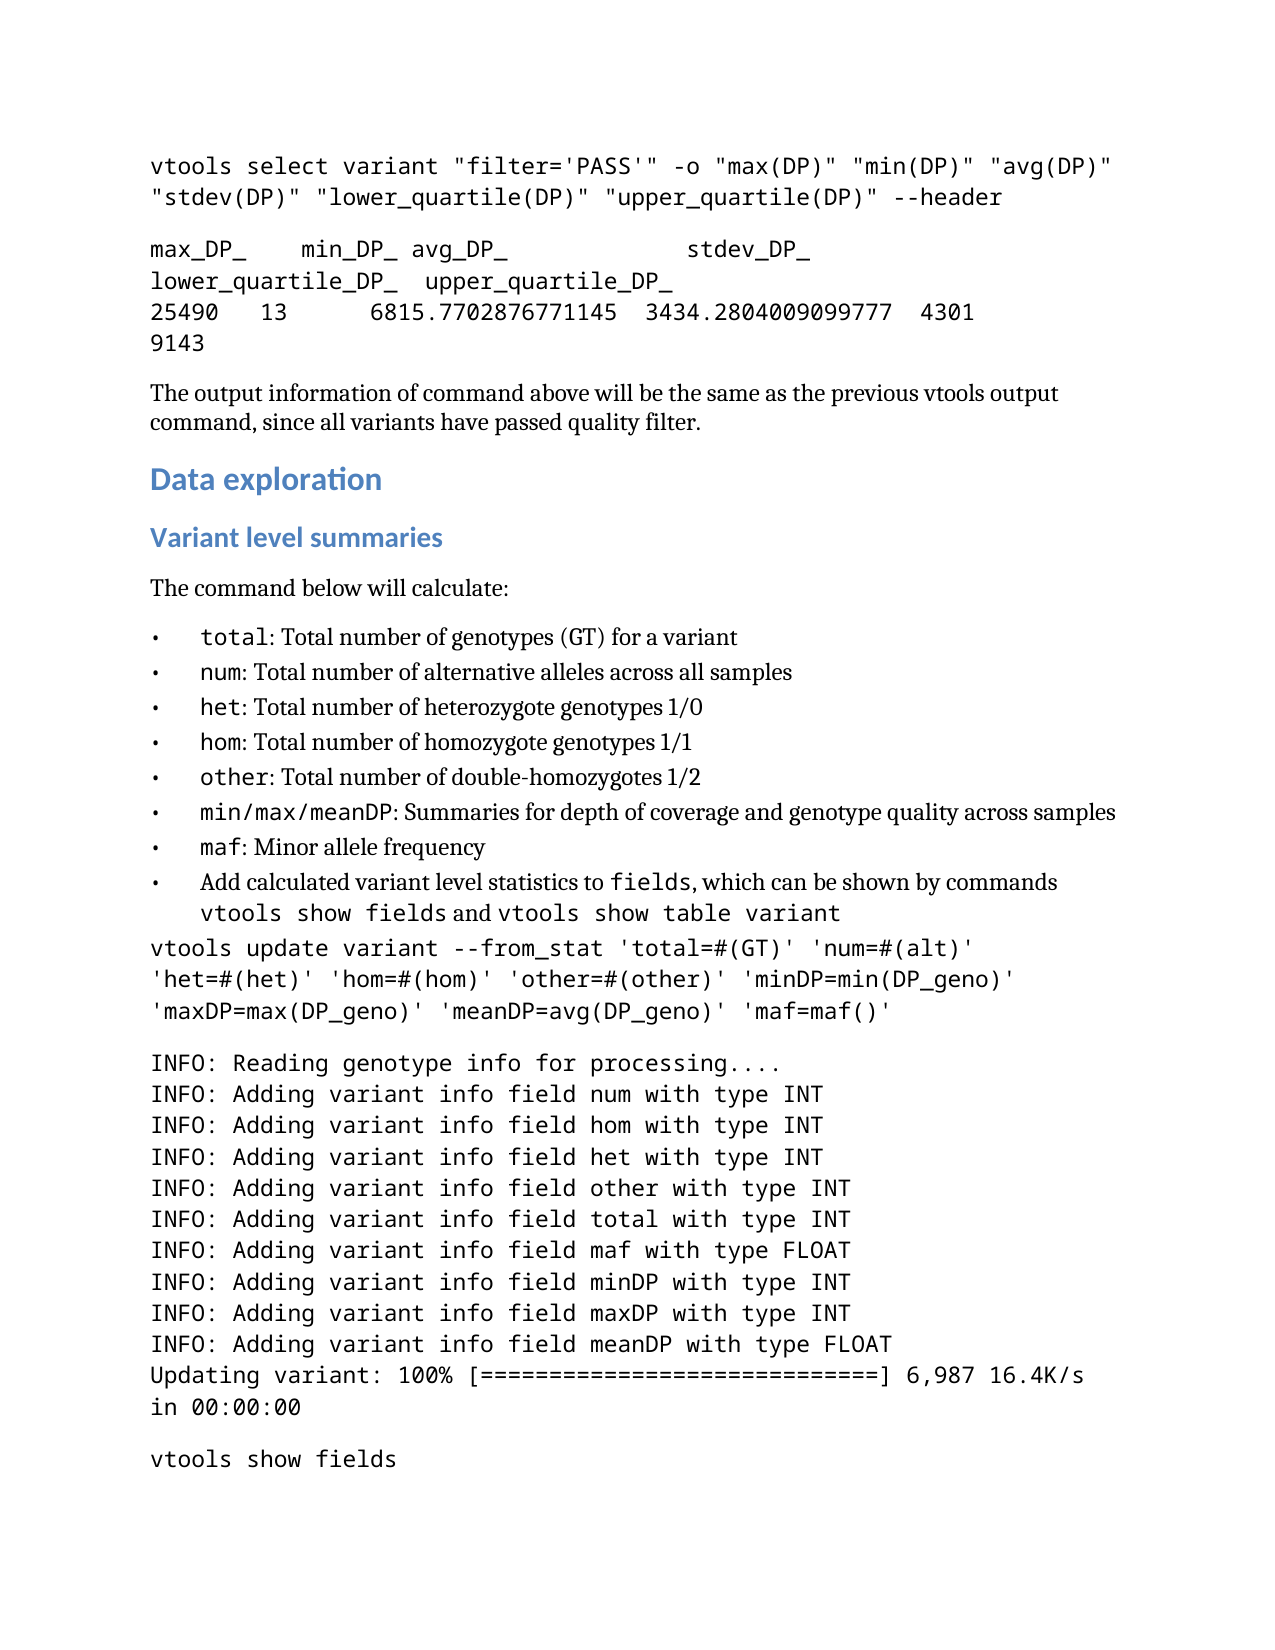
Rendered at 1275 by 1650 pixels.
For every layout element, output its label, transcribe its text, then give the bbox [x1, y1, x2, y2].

list total: Total number of genotypes (GT) for a variant [150, 621, 1125, 652]
text vtools update variant --from_stat 'total=#(GT)' 'num=#(alt)' 'het=#(het)' 'hom=#(hom)' 'other=#(other)' 'minDP=min(DP_geno)' 'maxDP=max(DP_geno)' 'meanDP=avg(DP_geno)' 'maf=maf()' [150, 932, 1125, 1026]
text The output information of command above will be the same as the previous vtools output command, since all variants have passed quality filter. [150, 379, 1125, 437]
text INFO: Reading genotype info for processing.... INFO: Adding variant info field num with type INT INFO: Adding variant info field hom with type INT INFO: Adding variant info field het with type INT INFO: Adding variant info field other with type INT INFO: Adding variant info field total with type INT INFO: Adding variant info field maf with type FLOAT INFO: Adding variant info field minDP with type INT INFO: Adding variant info field maxDP with type INT INFO: Adding variant info field meanDP with type FLOAT Updating variant: 100% [=============================] 6,987 16.4K/s in 00:00:00 [150, 1047, 1125, 1422]
list other: Total number of double-homozygotes 1/2 [150, 761, 1125, 792]
text vtools show fields [150, 1443, 1125, 1474]
list num: Total number of alternative alleles across all samples [150, 656, 1125, 687]
subtitle Variant level summaries [150, 519, 1125, 555]
list het: Total number of heterozygote genotypes 1/0 [150, 691, 1125, 722]
subtitle Data exploration [150, 457, 1125, 498]
list min/max/meanDP: Summaries for depth of coverage and genotype quality across samples [150, 796, 1125, 827]
list Add calculated variant level statistics to fields, which can be shown by commands vtools show fields and vtools show table variant [150, 866, 1125, 928]
list hom: Total number of homozygote genotypes 1/1 [150, 726, 1125, 757]
text The command below will calculate: [150, 573, 1125, 602]
list maf: Minor allele frequency [150, 831, 1125, 862]
text vtools select variant "filter='PASS'" -o "max(DP)" "min(DP)" "avg(DP)" "stdev(DP)" "lower_quartile(DP)" "upper_quartile(DP)" --header [150, 150, 1125, 212]
text max_DP_ min_DP_ avg_DP_ stdev_DP_ lower_quartile_DP_ upper_quartile_DP_ 25490 13 6815.7702876771145 3434.2804009099777 4301 9143 [150, 233, 1125, 358]
